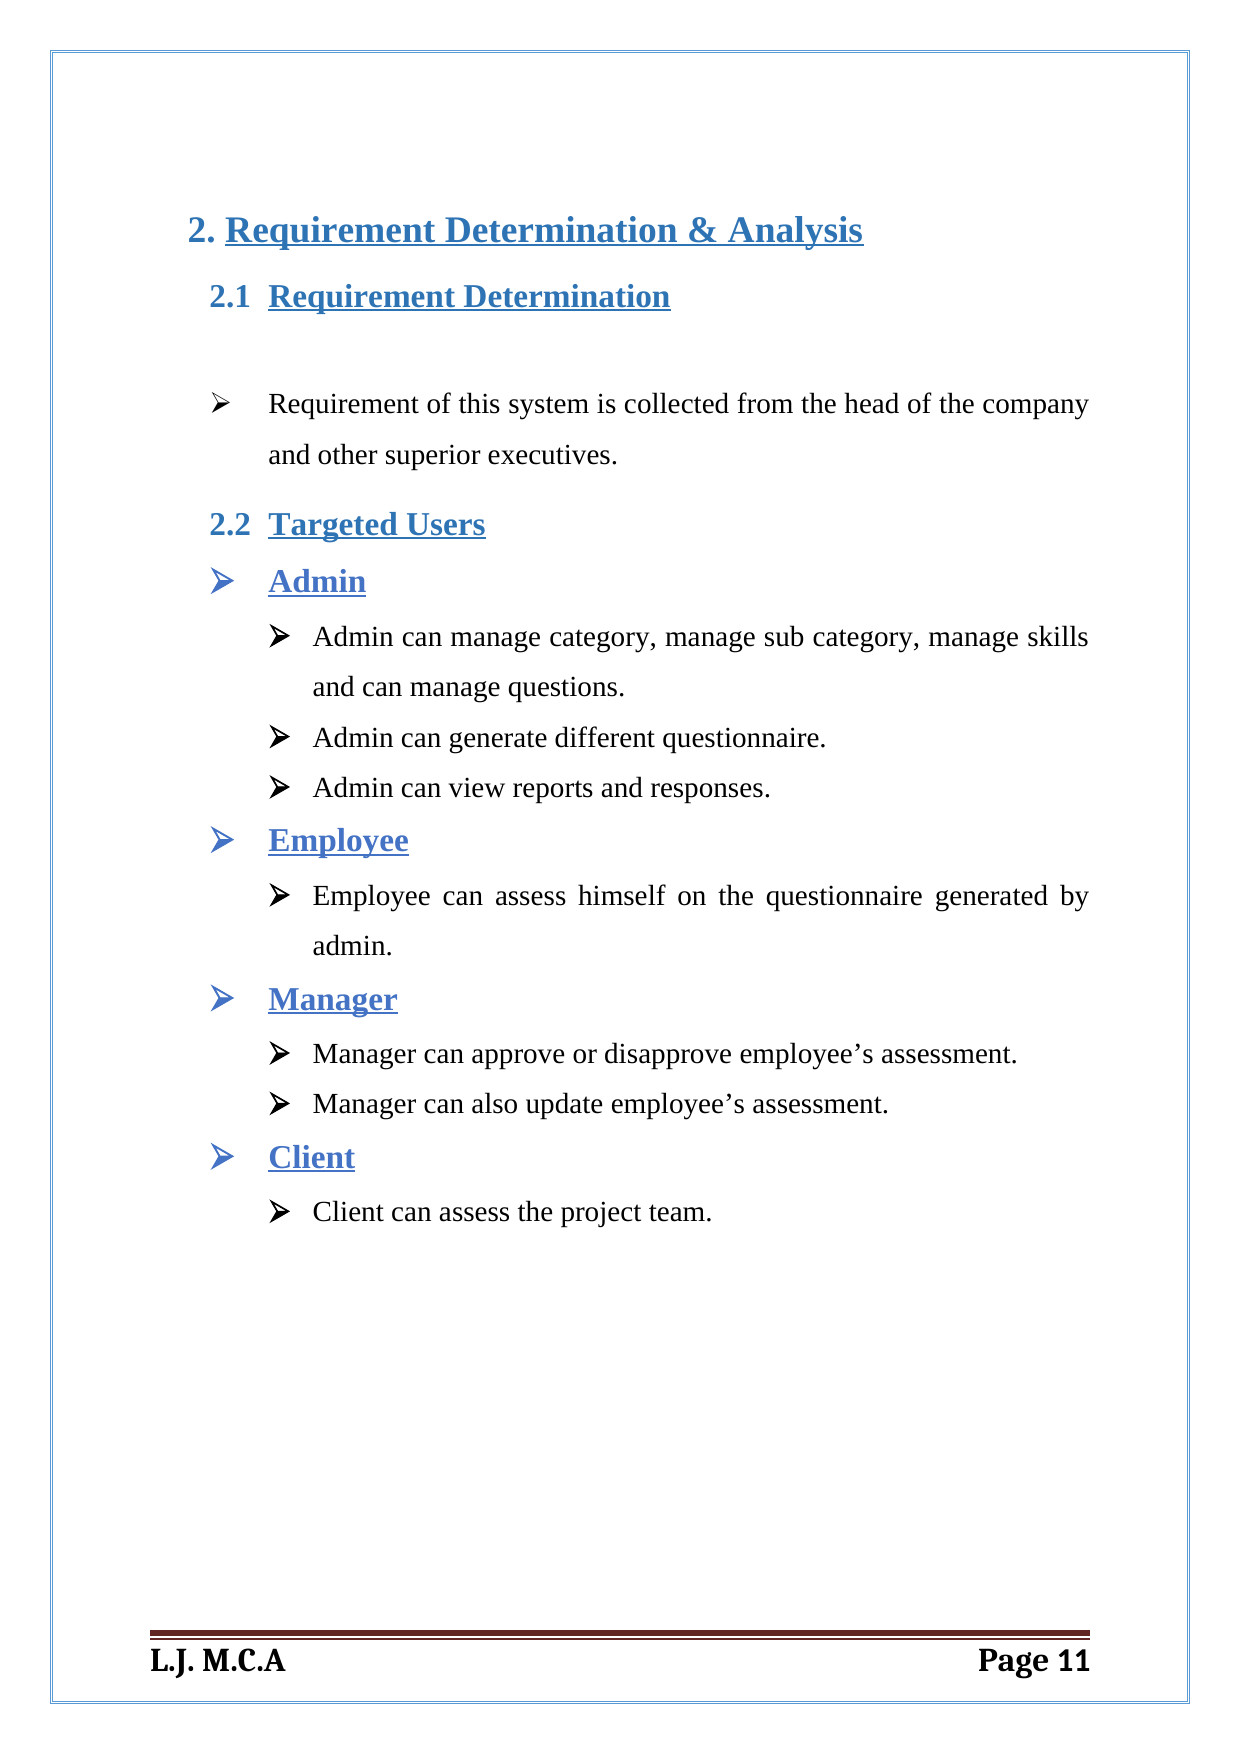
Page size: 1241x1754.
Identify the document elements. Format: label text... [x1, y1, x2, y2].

list Manager can also update employee’s assessment. [268, 1087, 1090, 1120]
list Admin can manage category, manage sub category, manage skills and can manage questions. [268, 619, 1090, 703]
list Employee [209, 821, 1090, 859]
subtitle Targeted Users [209, 504, 1090, 542]
list Admin can view reports and responses. [268, 770, 1090, 804]
list Admin can generate different questionnaire. [268, 720, 1090, 753]
list Manager [209, 979, 1090, 1017]
subtitle Requirement Determination & Analysis [187, 207, 1090, 250]
list Admin [209, 561, 1090, 600]
list Client can assess the project team. [268, 1194, 1090, 1228]
subtitle Requirement Determination [209, 276, 1090, 314]
list Employee can assess himself on the questionnaire generated by admin. [268, 878, 1090, 962]
list Client [209, 1137, 1090, 1175]
list Manager can approve or disapprove employee’s assessment. [268, 1036, 1090, 1070]
list Requirement of this system is collected from the head of the company and other superior executives. [209, 387, 1090, 471]
